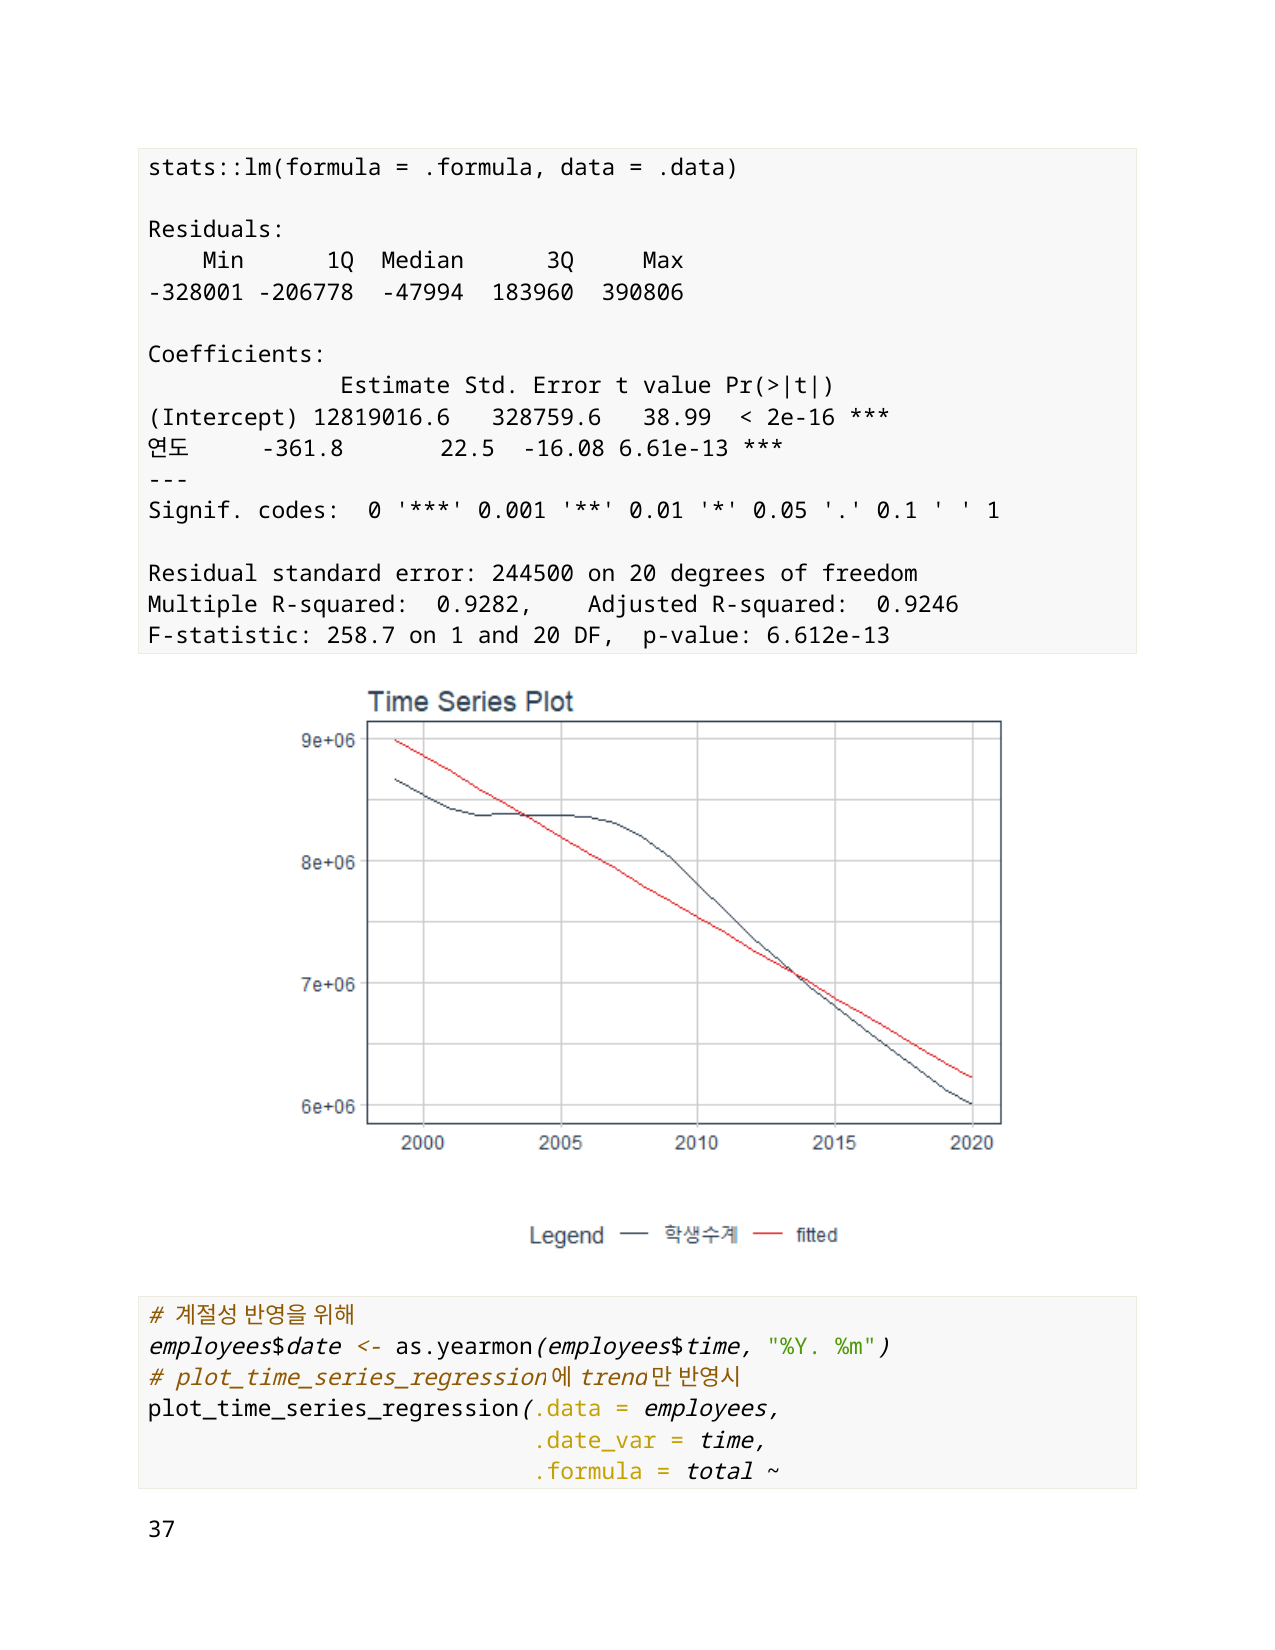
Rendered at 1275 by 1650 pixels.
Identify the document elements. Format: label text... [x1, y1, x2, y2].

picture [262, 674, 1013, 1275]
